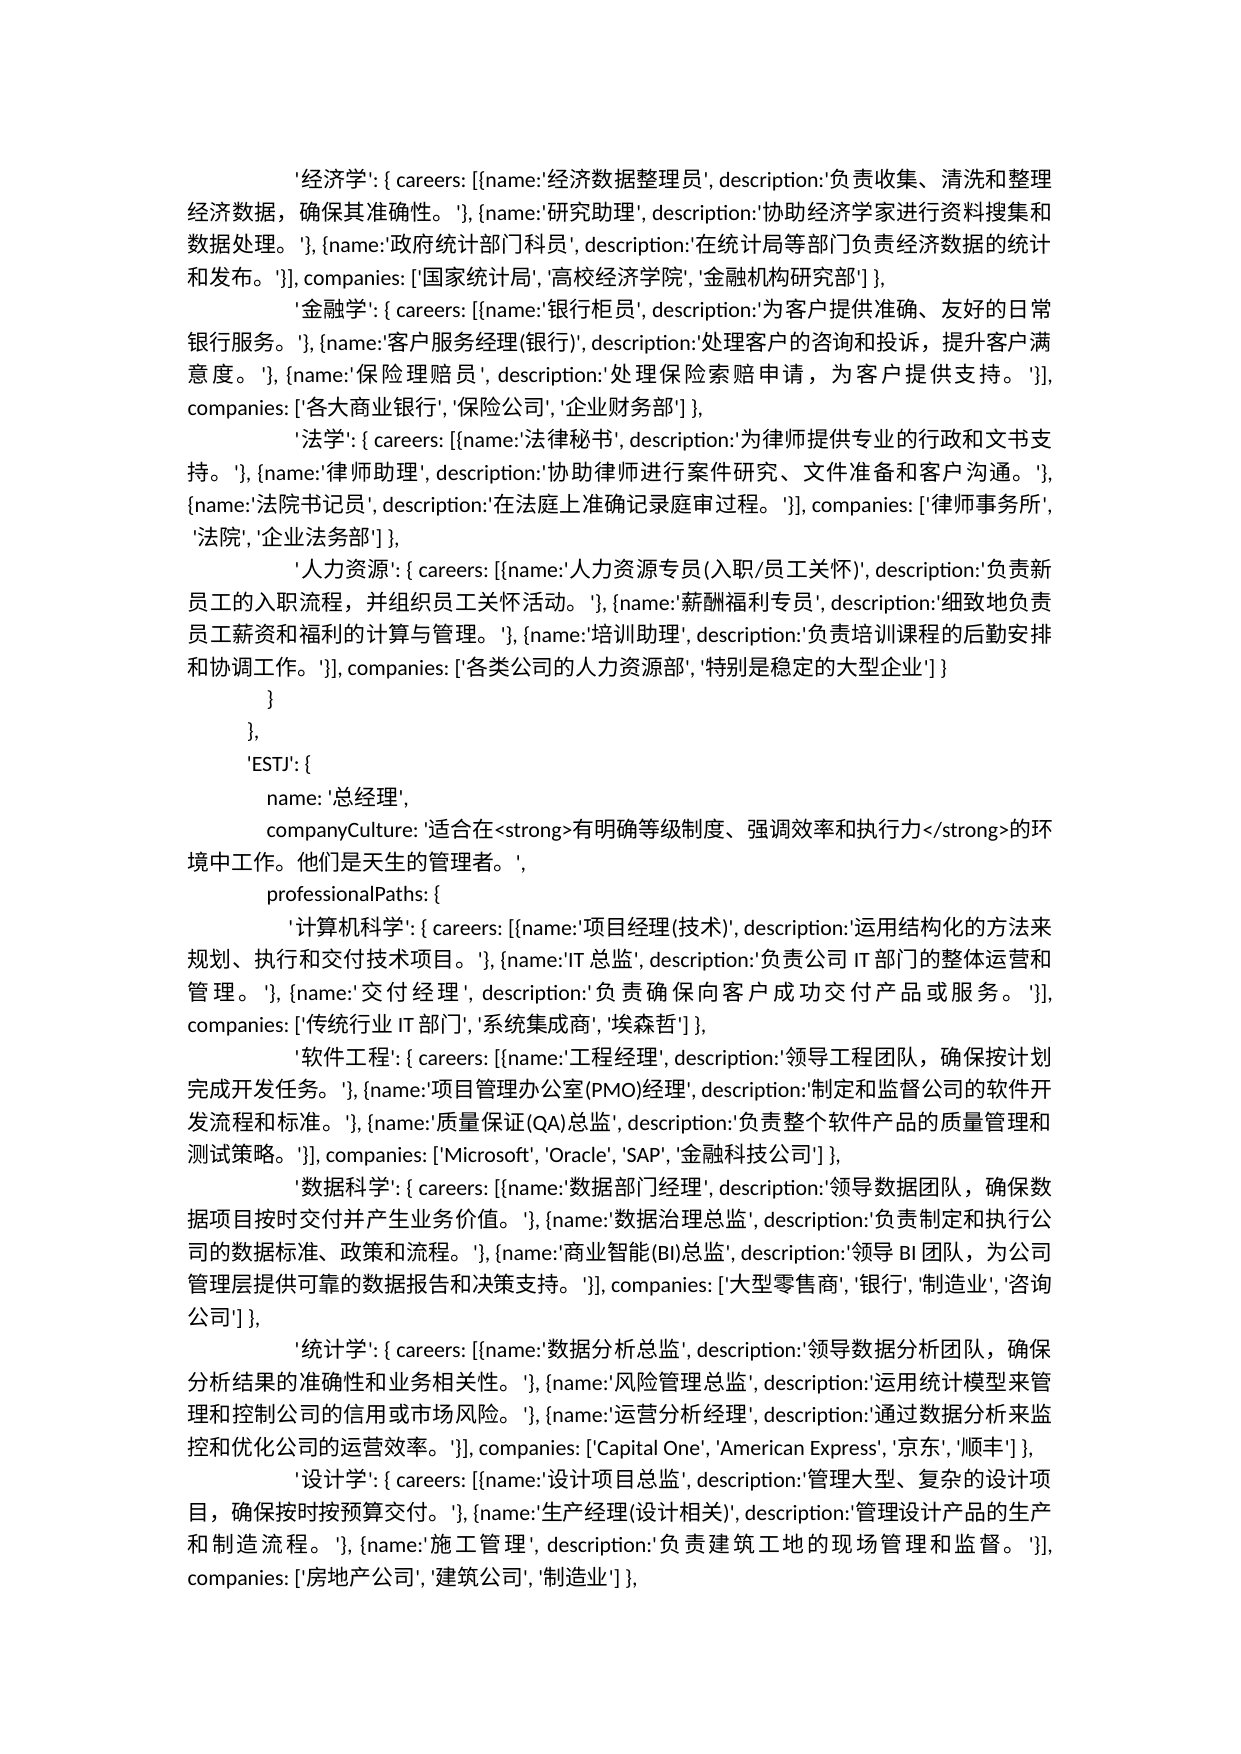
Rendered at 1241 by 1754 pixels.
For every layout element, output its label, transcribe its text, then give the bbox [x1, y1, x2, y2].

text professionalPaths: { [187, 877, 1053, 909]
text '人力资源': { careers: [{name:'人力资源专员(入职/员工关怀)', description:'负责新员工的入职流程，并组织员工关怀活动。'}, {name:'薪酬福利专员', description:'细致地负责员工薪资和福利的计算与管理。'}, {name:'培训助理', description:'负责培训课程的后勤安排和协调工作。'}], companies: ['各类公司的人力资源部', '特别是稳定的大型企业'] } [187, 552, 1053, 682]
text '计算机科学': { careers: [{name:'项目经理(技术)', description:'运用结构化的方法来规划、执行和交付技术项目。'}, {name:'IT总监', description:'负责公司IT部门的整体运营和管理。'}, {name:'交付经理', description:'负责确保向客户成功交付产品或服务。'}], companies: ['传统行业IT部门', '系统集成商', '埃森哲'] }, [187, 909, 1053, 1039]
text name: '总经理', [187, 779, 1053, 812]
text '数据科学': { careers: [{name:'数据部门经理', description:'领导数据团队，确保数据项目按时交付并产生业务价值。'}, {name:'数据治理总监', description:'负责制定和执行公司的数据标准、政策和流程。'}, {name:'商业智能(BI)总监', description:'领导BI团队，为公司管理层提供可靠的数据报告和决策支持。'}], companies: ['大型零售商', '银行', '制造业', '咨询公司'] }, [187, 1169, 1053, 1332]
text companyCulture: '适合在<strong>有明确等级制度、强调效率和执行力</strong>的环境中工作。他们是天生的管理者。', [187, 812, 1053, 877]
text '法学': { careers: [{name:'法律秘书', description:'为律师提供专业的行政和文书支持。'}, {name:'律师助理', description:'协助律师进行案件研究、文件准备和客户沟通。'}, {name:'法院书记员', description:'在法庭上准确记录庭审过程。'}], companies: ['律师事务所', '法院', '企业法务部'] }, [187, 422, 1053, 552]
text }, [187, 714, 1053, 747]
text '经济学': { careers: [{name:'经济数据整理员', description:'负责收集、清洗和整理经济数据，确保其准确性。'}, {name:'研究助理', description:'协助经济学家进行资料搜集和数据处理。'}, {name:'政府统计部门科员', description:'在统计局等部门负责经济数据的统计和发布。'}], companies: ['国家统计局', '高校经济学院', '金融机构研究部'] }, [187, 162, 1053, 292]
text '统计学': { careers: [{name:'数据分析总监', description:'领导数据分析团队，确保分析结果的准确性和业务相关性。'}, {name:'风险管理总监', description:'运用统计模型来管理和控制公司的信用或市场风险。'}, {name:'运营分析经理', description:'通过数据分析来监控和优化公司的运营效率。'}], companies: ['Capital One', 'American Express', '京东', '顺丰'] }, [187, 1332, 1053, 1462]
text '金融学': { careers: [{name:'银行柜员', description:'为客户提供准确、友好的日常银行服务。'}, {name:'客户服务经理(银行)', description:'处理客户的咨询和投诉，提升客户满意度。'}, {name:'保险理赔员', description:'处理保险索赔申请，为客户提供支持。'}], companies: ['各大商业银行', '保险公司', '企业财务部'] }, [187, 292, 1053, 422]
text '设计学': { careers: [{name:'设计项目总监', description:'管理大型、复杂的设计项目，确保按时按预算交付。'}, {name:'生产经理(设计相关)', description:'管理设计产品的生产和制造流程。'}, {name:'施工管理', description:'负责建筑工地的现场管理和监督。'}], companies: ['房地产公司', '建筑公司', '制造业'] }, [187, 1462, 1053, 1592]
text '软件工程': { careers: [{name:'工程经理', description:'领导工程团队，确保按计划完成开发任务。'}, {name:'项目管理办公室(PMO)经理', description:'制定和监督公司的软件开发流程和标准。'}, {name:'质量保证(QA)总监', description:'负责整个软件产品的质量管理和测试策略。'}], companies: ['Microsoft', 'Oracle', 'SAP', '金融科技公司'] }, [187, 1039, 1053, 1169]
text 'ESTJ': { [187, 747, 1053, 779]
text } [187, 682, 1053, 714]
